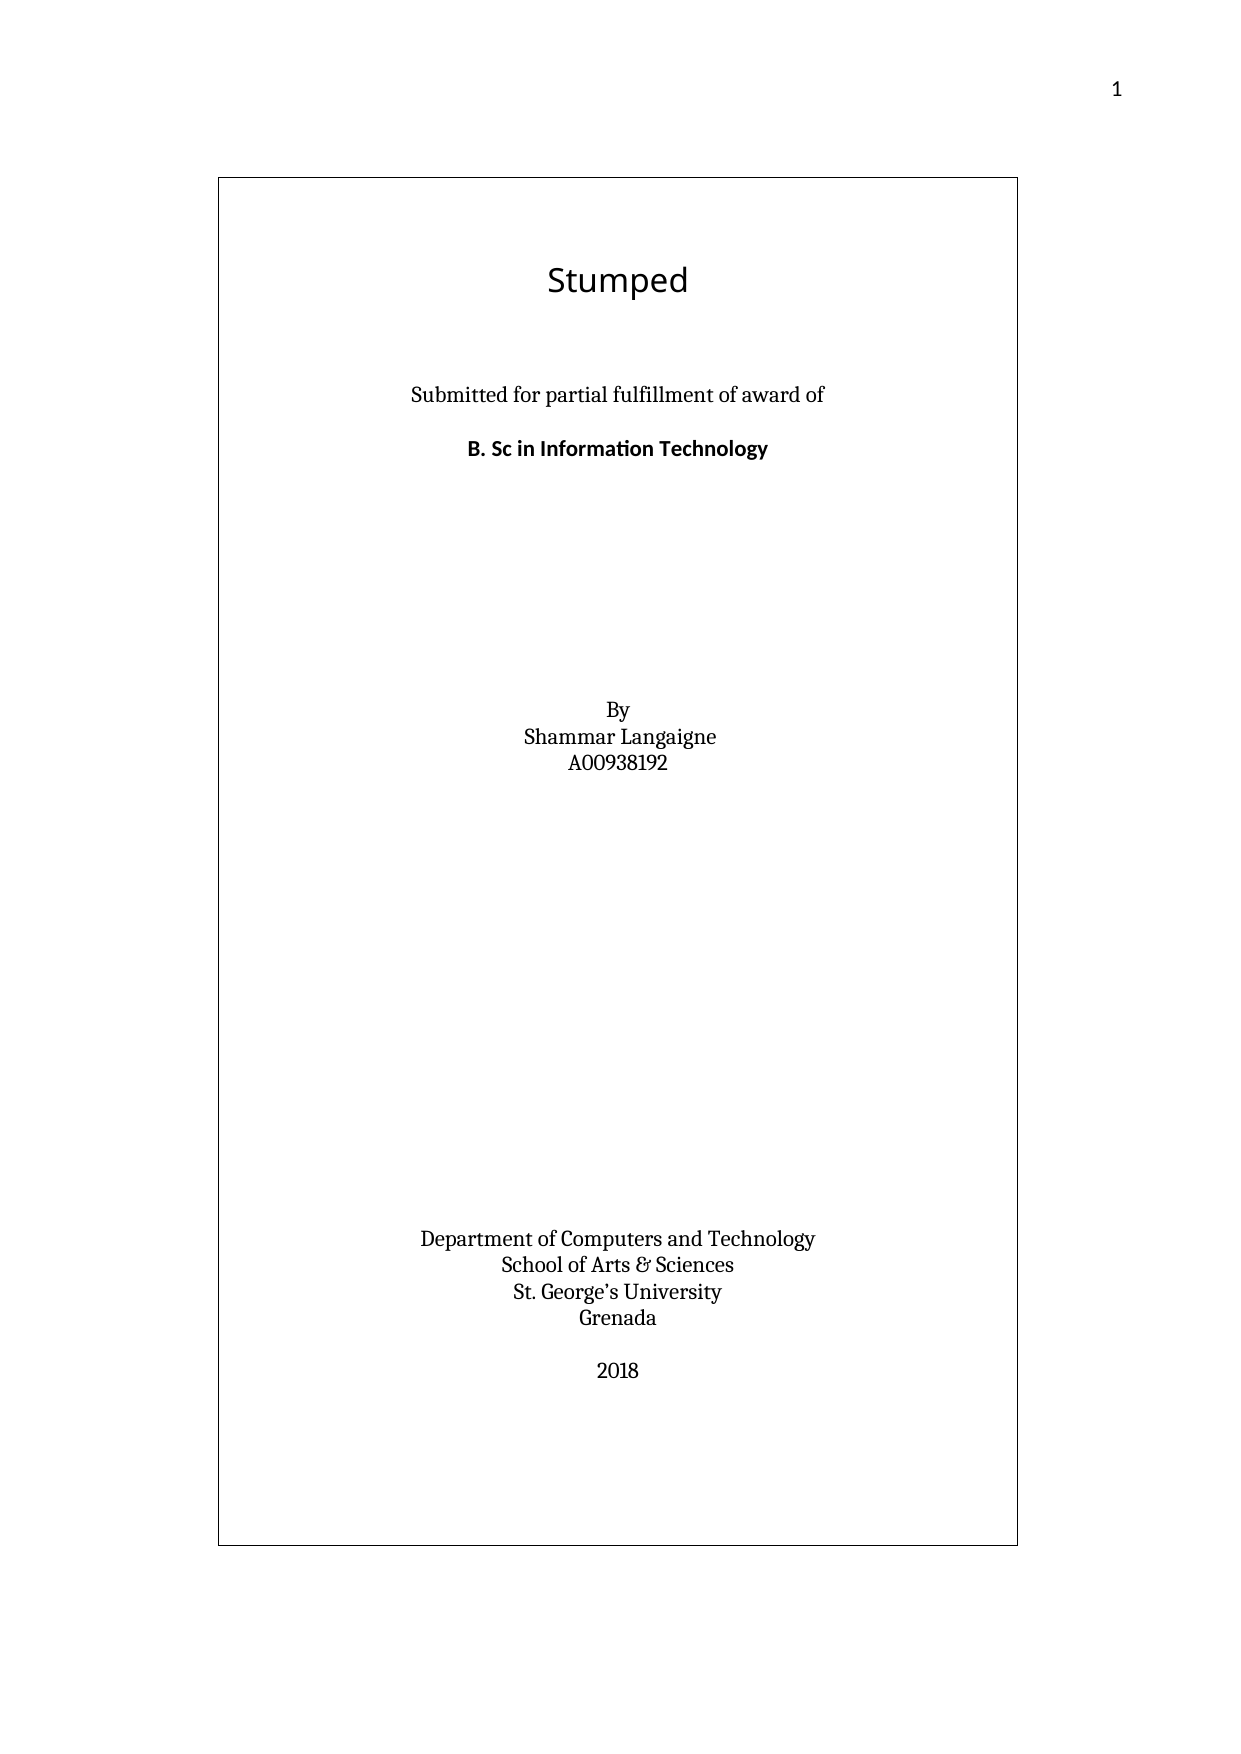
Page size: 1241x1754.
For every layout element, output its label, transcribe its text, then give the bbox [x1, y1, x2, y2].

table_header Stumped Submitted for partial fulfillment of award of B. Sc in Information Technology By Shammar Langaigne A00938192 Department of Computers and Technology School of Arts & Sciences St. George’s University Grenada 2018 [219, 178, 1017, 1545]
